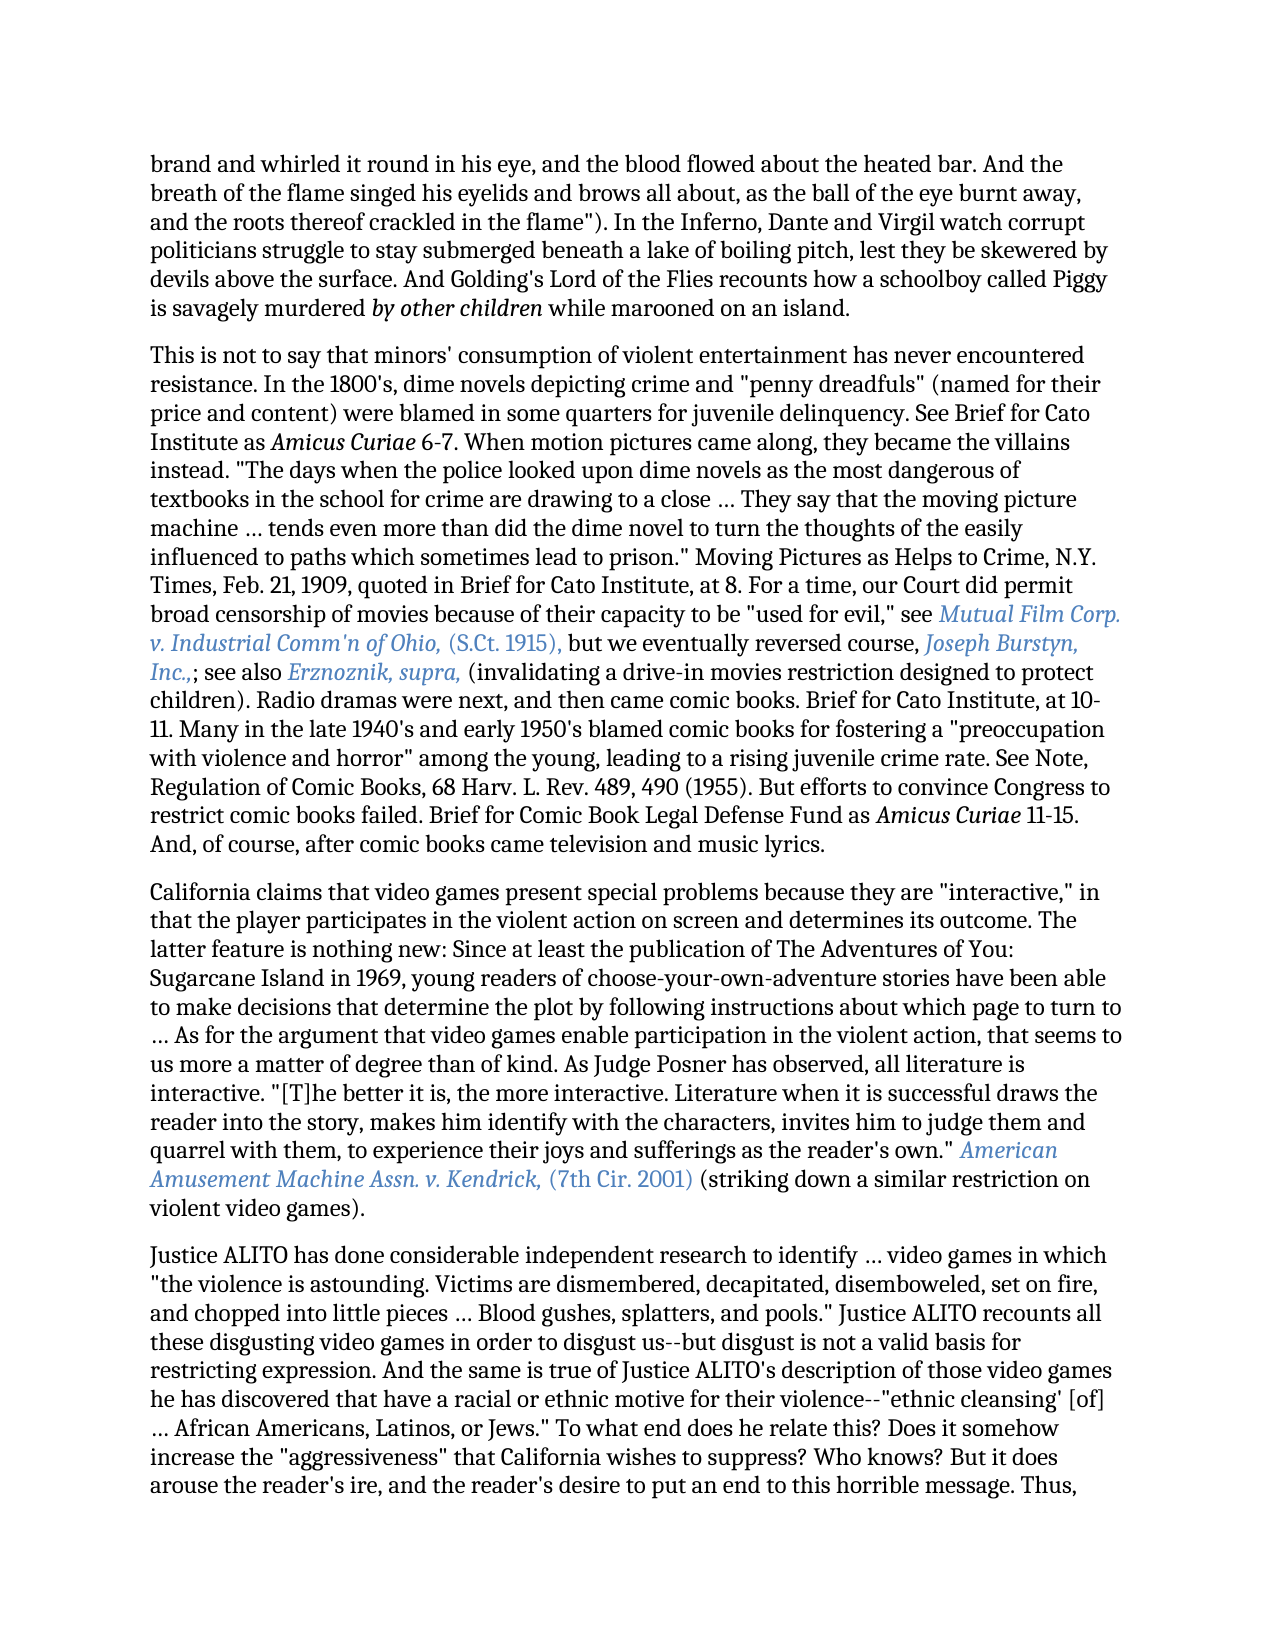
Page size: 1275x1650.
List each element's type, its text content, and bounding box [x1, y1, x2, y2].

text California claims that video games present special problems because they are "interactive," in that the player participates in the violent action on screen and determines its outcome. The latter feature is nothing new: Since at least the publication of The Adventures of You: Sugarcane Island in 1969, young readers of choose-your-own-adventure stories have been able to make decisions that determine the plot by following instructions about which page to turn to … As for the argument that video games enable participation in the violent action, that seems to us more a matter of degree than of kind. As Judge Posner has observed, all literature is interactive. "[T]he better it is, the more interactive. Literature when it is successful draws the reader into the story, makes him identify with the characters, invites him to judge them and quarrel with them, to experience their joys and sufferings as the reader's own." American Amusement Machine Assn. v. Kendrick, (7th Cir. 2001) (striking down a similar restriction on violent video games). [150, 877, 1125, 1222]
text This is not to say that minors' consumption of violent entertainment has never encountered resistance. In the 1800's, dime novels depicting crime and "penny dreadfuls" (named for their price and content) were blamed in some quarters for juvenile delinquency. See Brief for Cato Institute as Amicus Curiae 6-7. When motion pictures came along, they became the villains instead. "The days when the police looked upon dime novels as the most dangerous of textbooks in the school for crime are drawing to a close … They say that the moving picture machine … tends even more than did the dime novel to turn the thoughts of the easily influenced to paths which sometimes lead to prison." Moving Pictures as Helps to Crime, N.Y. Times, Feb. 21, 1909, quoted in Brief for Cato Institute, at 8. For a time, our Court did permit broad censorship of movies because of their capacity to be "used for evil," see Mutual Film Corp. v. Industrial Comm'n of Ohio, (S.Ct. 1915), but we eventually reversed course, Joseph Burstyn, Inc.,; see also Erznoznik, supra, (invalidating a drive-in movies restriction designed to protect children). Radio dramas were next, and then came comic books. Brief for Cato Institute, at 10-11. Many in the late 1940's and early 1950's blamed comic books for fostering a "preoccupation with violence and horror" among the young, leading to a rising juvenile crime rate. See Note, Regulation of Comic Books, 68 Harv. L. Rev. 489, 490 (1955). But efforts to convince Congress to restrict comic books failed. Brief for Comic Book Legal Defense Fund as Amicus Curiae 11-15. And, of course, after comic books came television and music lyrics. [150, 341, 1125, 859]
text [150, 1241, 1125, 1500]
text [150, 150, 1125, 322]
